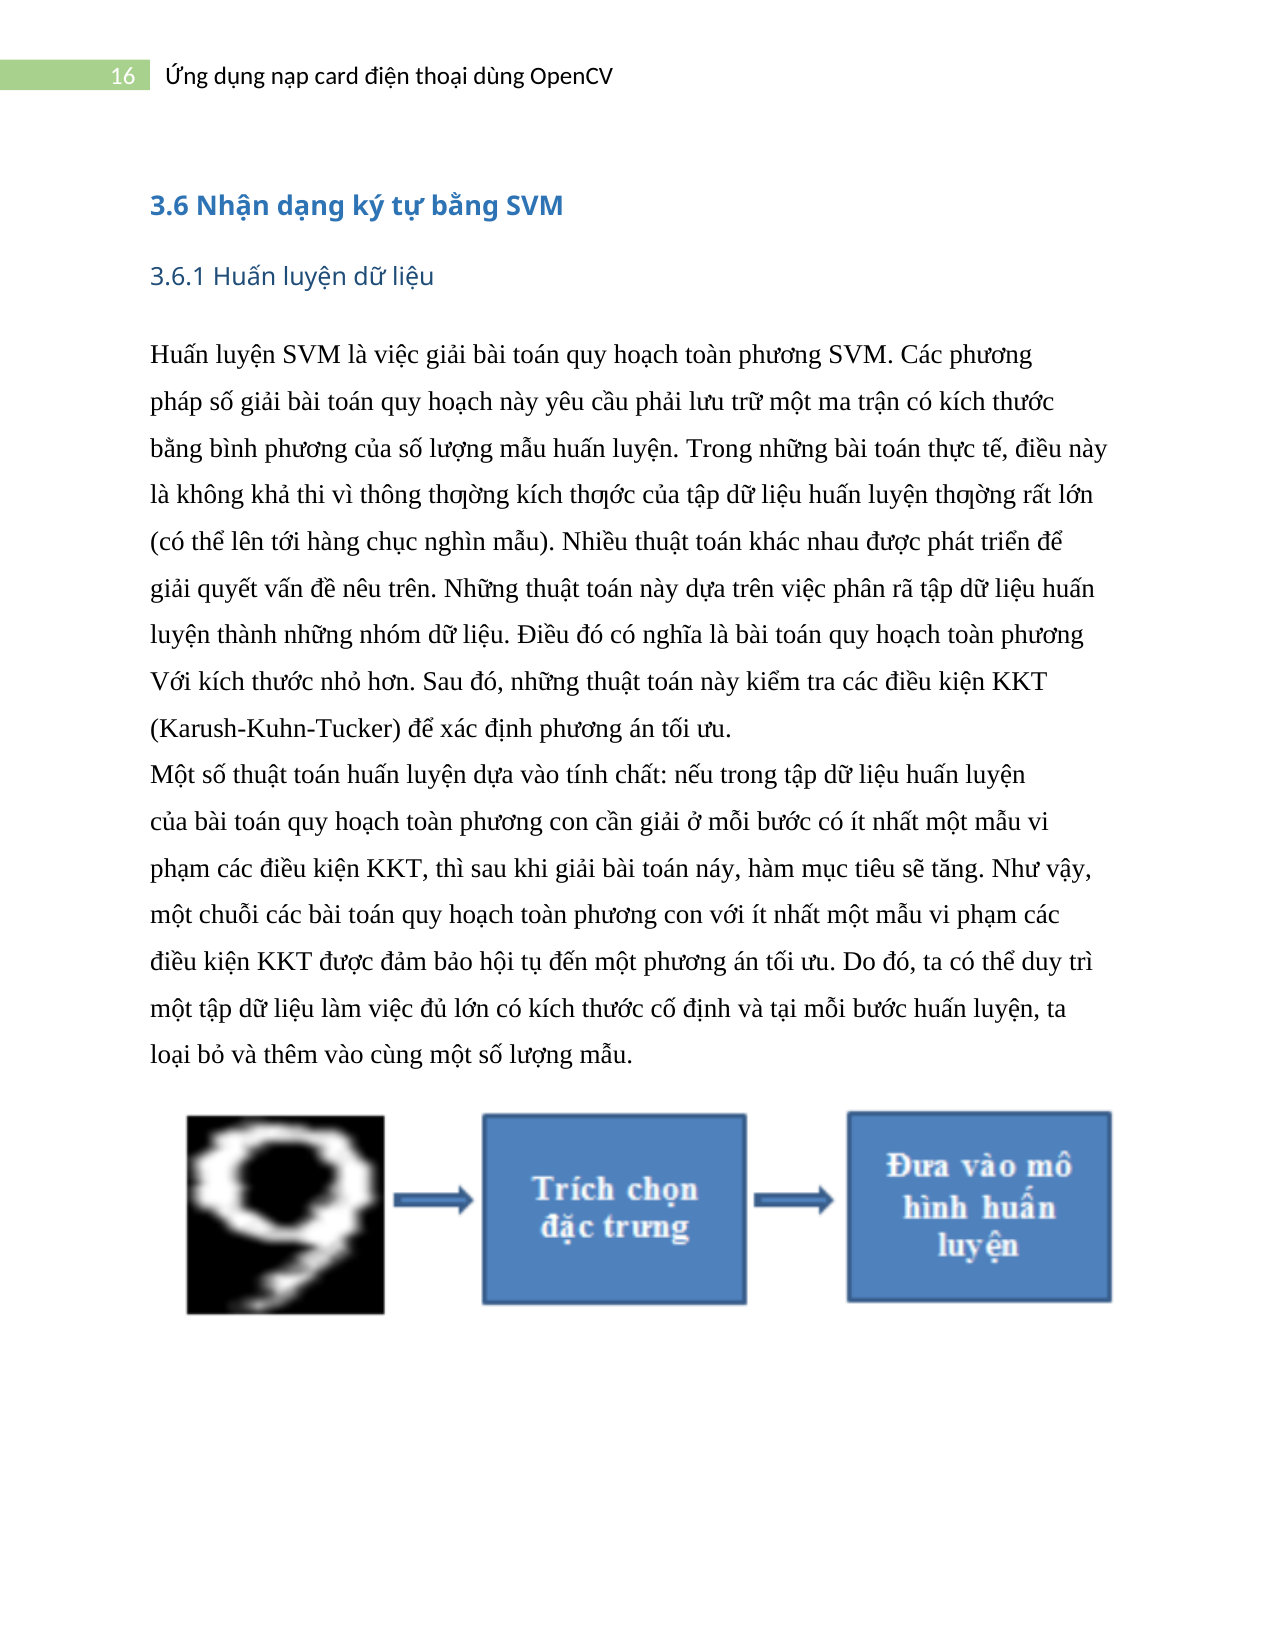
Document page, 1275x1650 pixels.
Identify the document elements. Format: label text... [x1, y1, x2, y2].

subtitle 3.6.1 Huấn luyện dữ liệu [150, 258, 1125, 292]
subtitle 3.6 Nhận dạng ký tự bằng SVM [150, 150, 1125, 224]
picture [150, 1085, 1125, 1327]
text Với kích thước nhỏ hơn. Sau đó, những thuật toán này kiểm tra các điều kiện KKT (Karush-Kuhn-Tucker) để xác định phương án tối ưu. Một số thuật toán huấn luyện dựa vào tính chất: nếu trong tập dữ liệu huấn luyện của bài toán quy hoạch toàn phương con cần giải ở mỗi bước có ít nhất một mẫu vi phạm các điều kiện KKT, thì sau khi giải bài toán náy, hàm mục tiêu sẽ tăng. Như vậy, một chuỗi các bài toán quy hoạch toàn phương con với ít nhất một mẫu vi phạm các điều kiện KKT được đảm bảo hội tụ đến một phương án tối ưu. Do đó, ta có thể duy trì một tập dữ liệu làm việc đủ lớn có kích thước cố định và tại mỗi bước huấn luyện, ta loại bỏ và thêm vào cùng một số lượng mẫu. [150, 665, 1125, 1070]
text Huấn luyện SVM là việc giải bài toán quy hoạch toàn phương SVM. Các phương pháp số giải bài toán quy hoạch này yêu cầu phải lưu trữ một ma trận có kích thước bằng bình phương của số lượng mẫu huấn luyện. Trong những bài toán thực tế, điều này là không khả thi vì thông thƣờng kích thƣớc của tập dữ liệu huấn luyện thƣờng rất lớn (có thể lên tới hàng chục nghìn mẫu). Nhiều thuật toán khác nhau được phát triển để giải quyết vấn đề nêu trên. Những thuật toán này dựa trên việc phân rã tập dữ liệu huấn luyện thành những nhóm dữ liệu. Điều đó có nghĩa là bài toán quy hoạch toàn phương [150, 292, 1125, 650]
